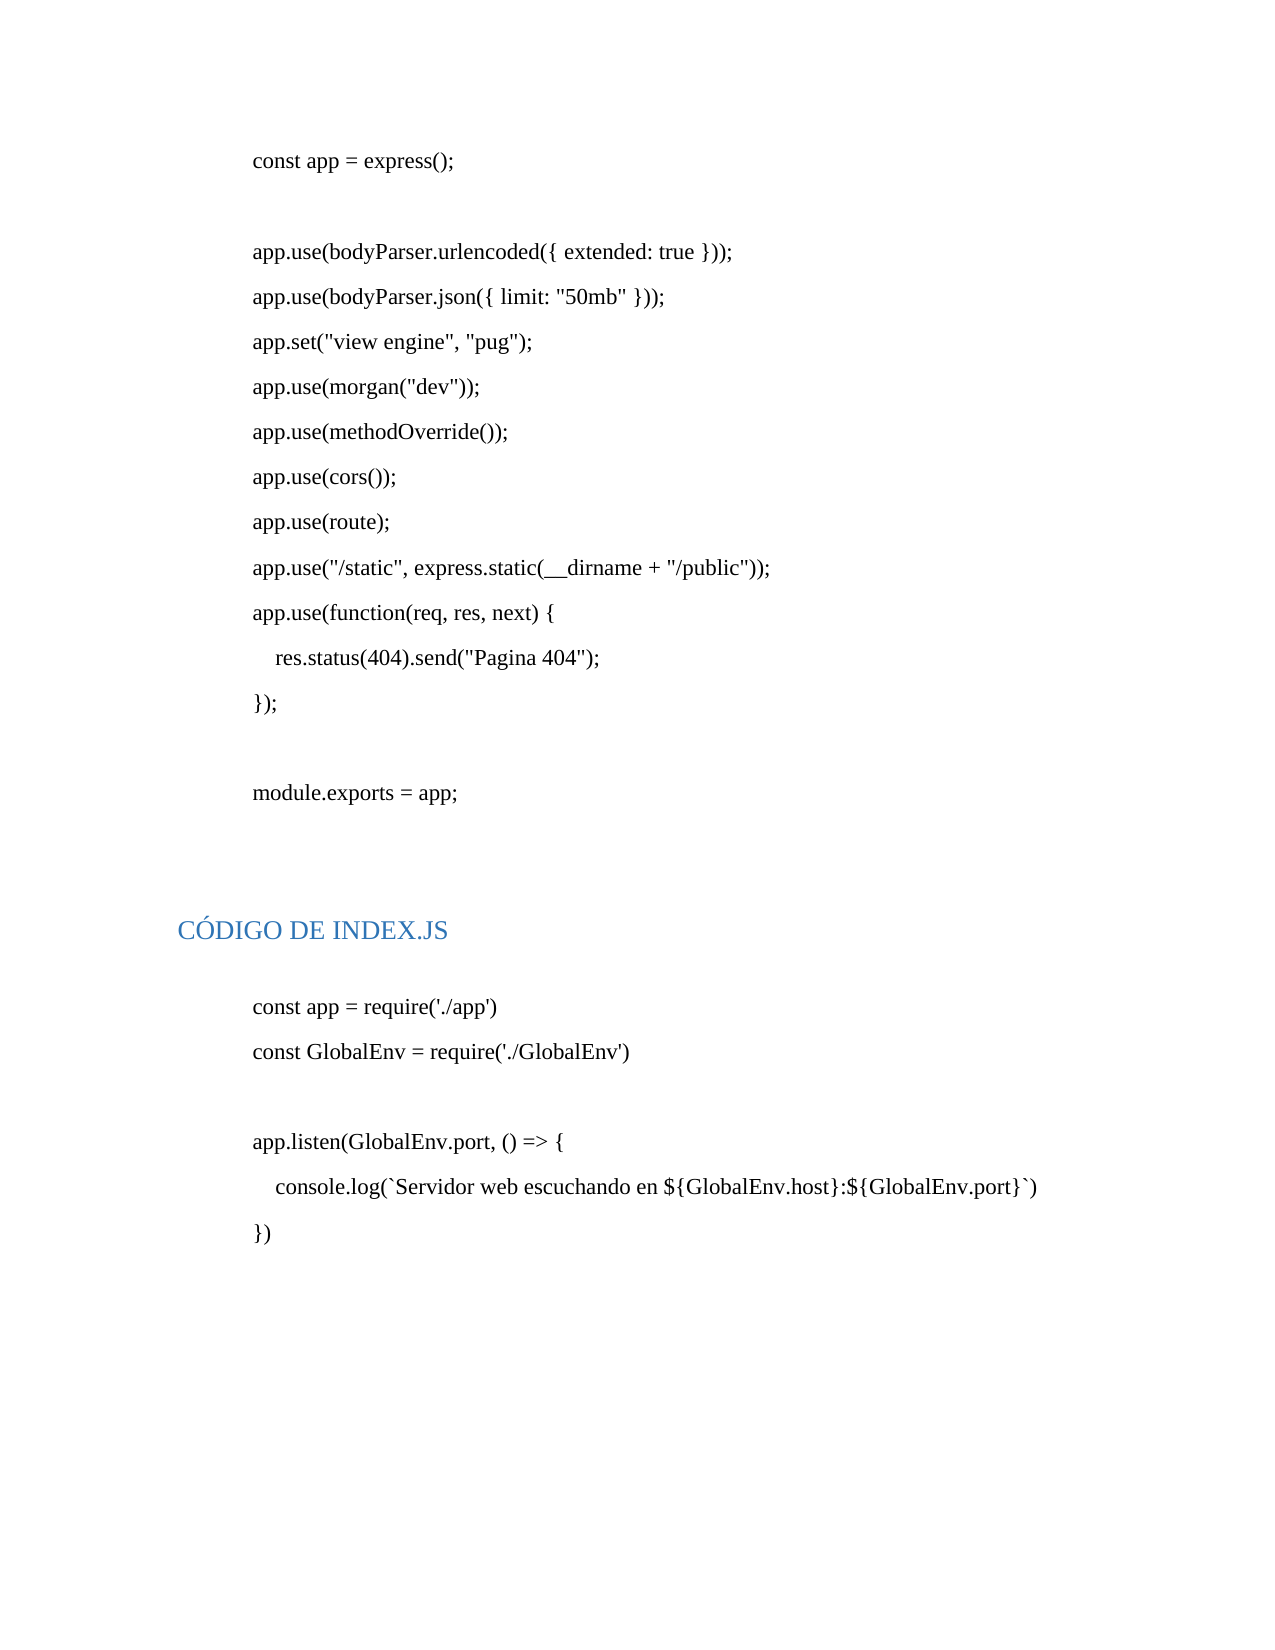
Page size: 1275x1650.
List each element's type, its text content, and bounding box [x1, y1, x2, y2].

text const app = require('./app') [252, 993, 1098, 1019]
text module.exports = app; [252, 779, 1098, 805]
text app.use(cors()); [252, 463, 1098, 490]
text res.status(404).send("Pagina 404"); [252, 644, 1098, 670]
text app.listen(GlobalEnv.port, () => { [252, 1128, 1098, 1155]
text const app = express(); [252, 148, 1098, 174]
text app.use("/static", express.static(__dirname + "/public")); [252, 553, 1098, 580]
text }) [252, 1218, 1098, 1245]
text app.use(bodyParser.urlencoded({ extended: true })); [252, 238, 1098, 264]
text app.use(methodOverride()); [252, 418, 1098, 444]
subtitle CÓDIGO DE INDEX.JS [177, 914, 1098, 946]
text app.set("view engine", "pug"); [252, 328, 1098, 354]
text app.use(bodyParser.json({ limit: "50mb" })); [252, 283, 1098, 309]
text }); [252, 689, 1098, 715]
text const GlobalEnv = require('./GlobalEnv') [252, 1038, 1098, 1064]
text app.use(route); [252, 508, 1098, 535]
text app.use(morgan("dev")); [252, 373, 1098, 399]
text app.use(function(req, res, next) { [252, 599, 1098, 625]
text console.log(`Servidor web escuchando en ${GlobalEnv.host}:${GlobalEnv.port}`) [252, 1173, 1098, 1200]
